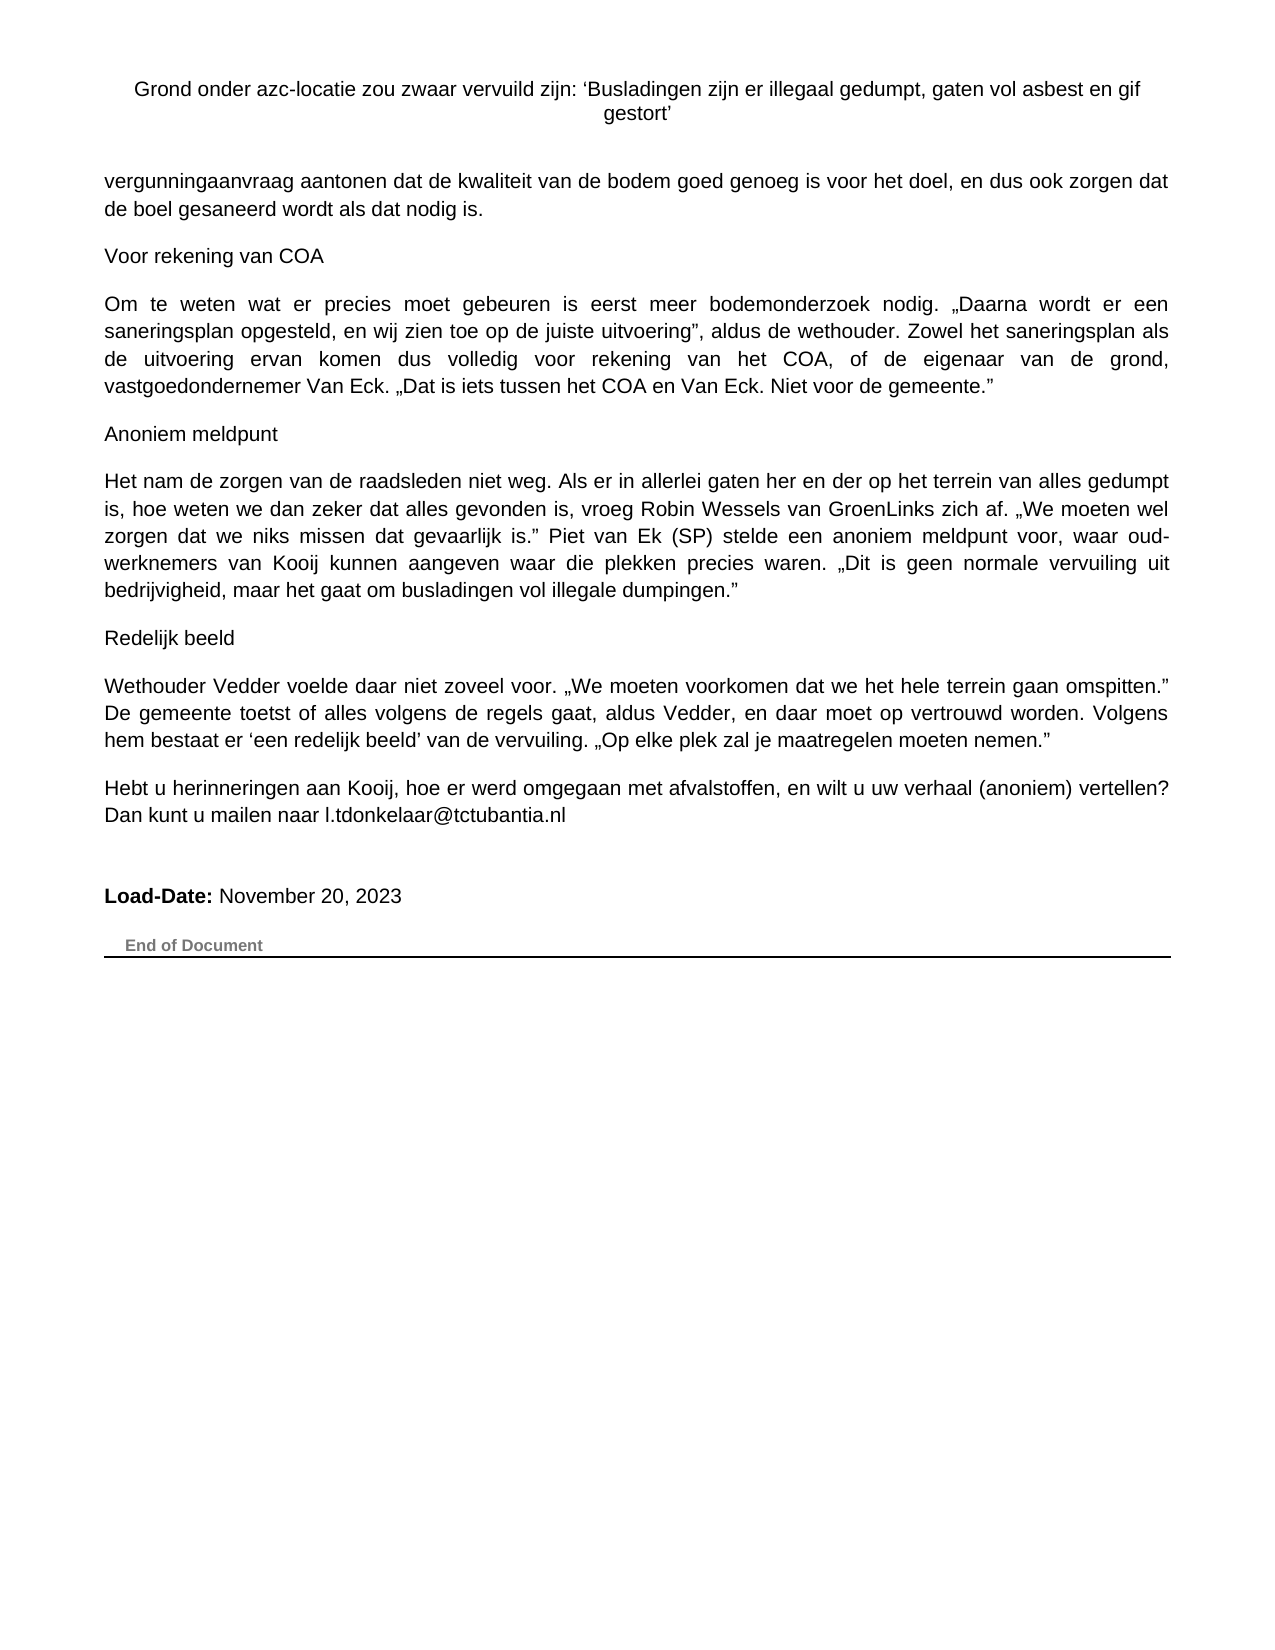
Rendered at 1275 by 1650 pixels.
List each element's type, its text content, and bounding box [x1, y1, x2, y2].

text Het nam de zorgen van de raadsleden niet weg. Als er in allerlei gaten her en der op het terrein van alles gedumpt is, hoe weten we dan zeker dat alles gevonden is, vroeg Robin Wessels van GroenLinks zich af. „We moeten wel zorgen dat we niks missen dat gevaarlijk is.” Piet van Ek (SP) stelde een anoniem meldpunt voor, waar oud-werknemers van Kooij kunnen aangeven waar die plekken precies waren. „Dit is geen normale vervuiling uit bedrijvigheid, maar het gaat om busladingen vol illegale dumpingen.” [104, 466, 1171, 602]
text Hebt u herinneringen aan Kooij, hoe er werd omgegaan met afvalstoffen, en wilt u uw verhaal (anoniem) vertellen? Dan kunt u mailen naar l.tdonkelaar@tctubantia.nl [104, 772, 1171, 827]
text Om te weten wat er precies moet gebeuren is eerst meer bodemonderzoek nodig. „Daarna wordt er een saneringsplan opgesteld, en wij zien toe op de juiste uitvoering”, aldus de wethouder. Zowel het saneringsplan als de uitvoering ervan komen dus volledig voor rekening van het COA, of de eigenaar van de grond, vastgoedondernemer Van Eck. „Dat is iets tussen het COA en Van Eck. Niet voor de gemeente.” [104, 289, 1171, 397]
text Load-Date: November 20, 2023 [104, 852, 1171, 907]
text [104, 166, 1171, 220]
text End of Document [125, 936, 1171, 955]
text Wethouder Vedder voelde daar niet zoveel voor. „We moeten voorkomen dat we het hele terrein gaan omspitten.” De gemeente toetst of alles volgens de regels gaat, aldus Vedder, en daar moet op vertrouwd worden. Volgens hem bestaat er ‘een redelijk beeld’ van de vervuiling. „Op elke plek zal je maatregelen moeten nemen.” [104, 670, 1171, 752]
text Redelijk beeld [104, 622, 1171, 649]
text Anoniem meldpunt [104, 418, 1171, 445]
text Voor rekening van COA [104, 241, 1171, 268]
